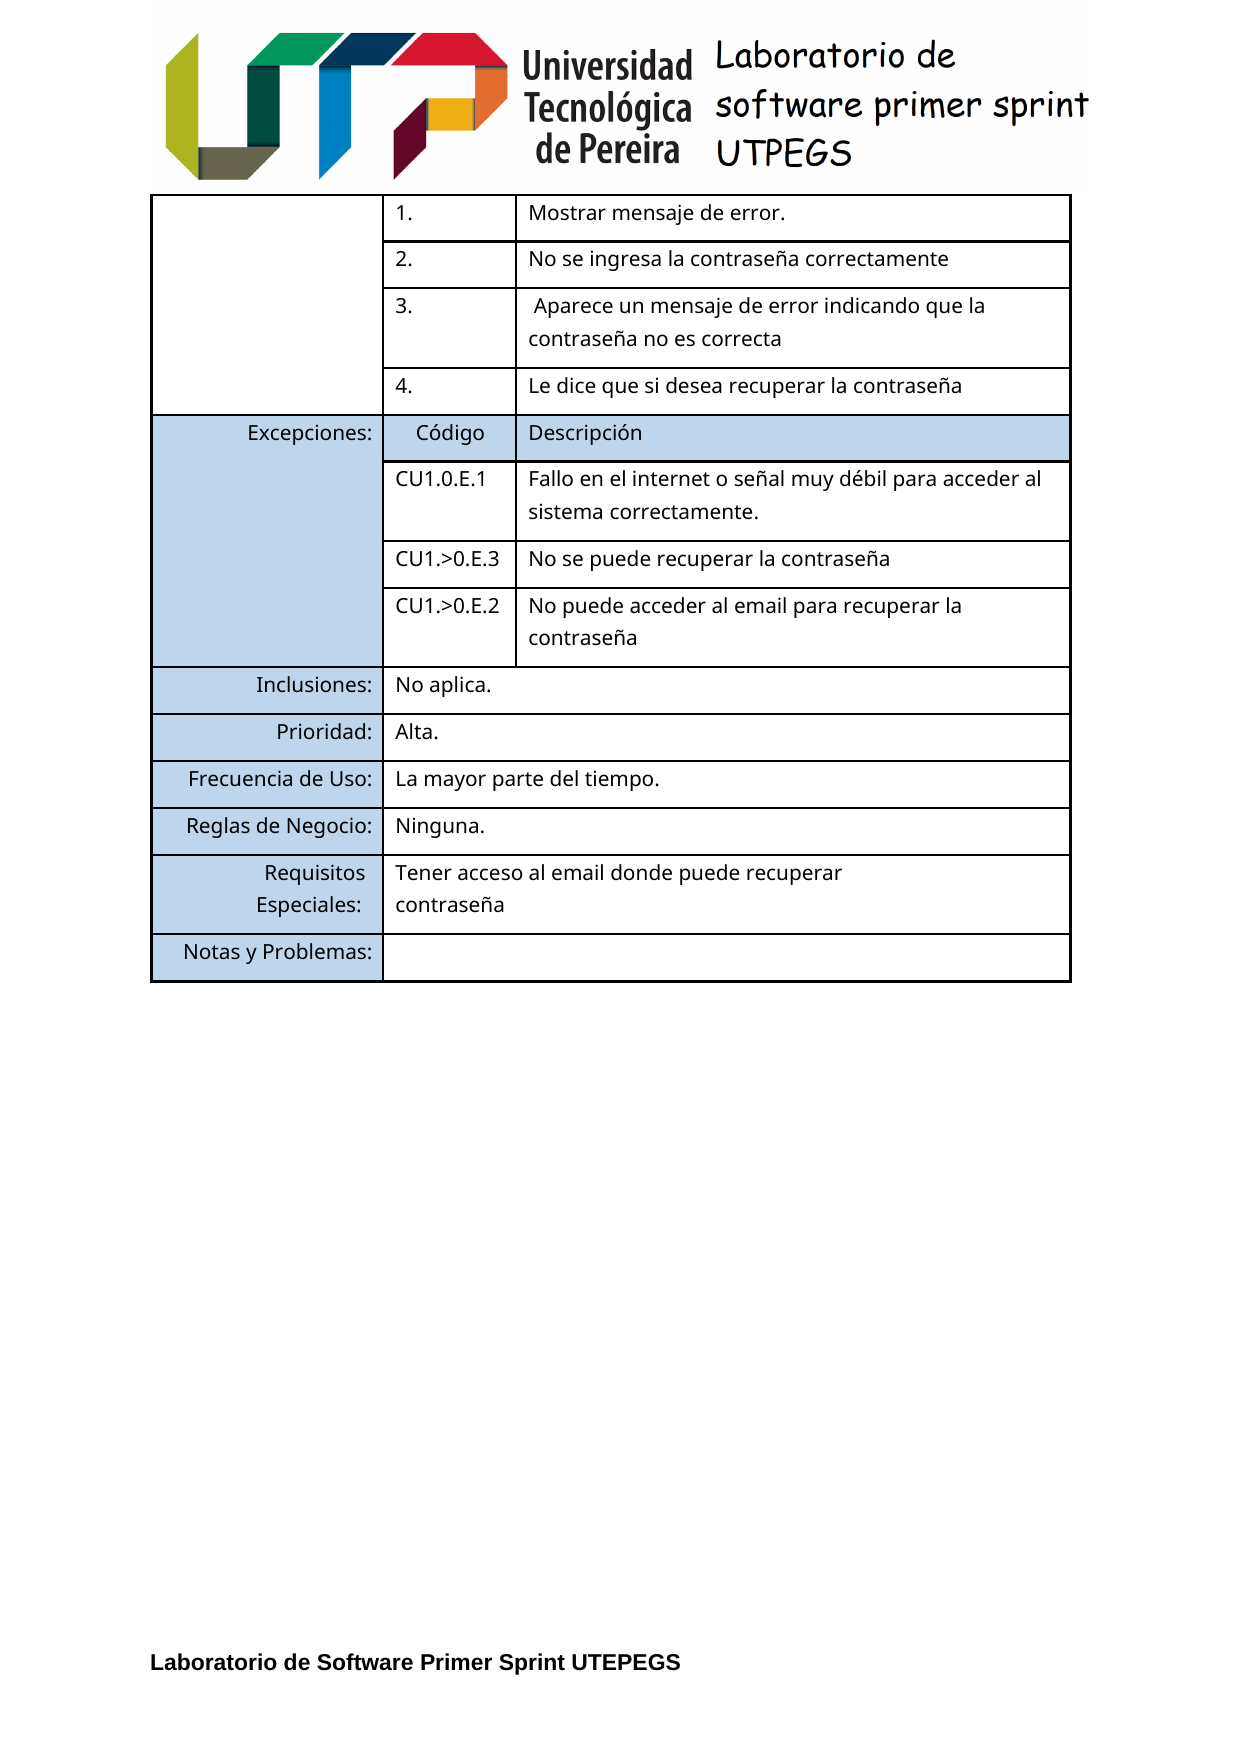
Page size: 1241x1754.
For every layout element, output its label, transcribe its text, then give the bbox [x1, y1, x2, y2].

table_cell Descripción [517, 416, 1069, 460]
table_cell Prioridad: [153, 715, 382, 760]
table_cell Código [384, 416, 515, 460]
table_cell 3. [384, 289, 515, 367]
table_cell Reglas de Negocio: [153, 809, 382, 854]
table_cell Ninguna. [384, 809, 1069, 854]
table_cell No puede acceder al email para recuperar la contraseña [517, 589, 1069, 666]
table_cell CU1.0.E.1 [384, 463, 515, 540]
table_cell Fallo en el internet o señal muy débil para acceder al sistema correctamente. [517, 463, 1069, 540]
table_cell Mostrar mensaje de error. [517, 196, 1069, 240]
table_cell Alta. [384, 715, 1069, 760]
table_cell Aparece un mensaje de error indicando que la contraseña no es correcta [517, 289, 1069, 367]
table_cell No se puede recuperar la contraseña [517, 542, 1069, 587]
table_cell 4. [384, 369, 515, 413]
table_cell Requisitos Especiales: [153, 856, 382, 933]
picture [150, 0, 1091, 190]
table_cell No aplica. [384, 668, 1069, 713]
table_cell [384, 935, 1069, 980]
table_cell Notas y Problemas: [153, 935, 382, 980]
table_cell CU1.>0.E.2 [384, 589, 515, 666]
table_cell Excepciones: [153, 416, 382, 666]
table_cell 2. [384, 243, 515, 287]
table_cell Inclusiones: [153, 668, 382, 713]
table_cell CU1.>0.E.3 [384, 542, 515, 587]
table_cell No se ingresa la contraseña correctamente [517, 243, 1069, 287]
table_cell Tener acceso al email donde puede recuperar contraseña [384, 856, 1069, 933]
table_cell Le dice que si desea recuperar la contraseña [517, 369, 1069, 413]
table_cell 1. [384, 196, 515, 240]
table_cell La mayor parte del tiempo. [384, 762, 1069, 807]
table_cell Frecuencia de Uso: [153, 762, 382, 807]
